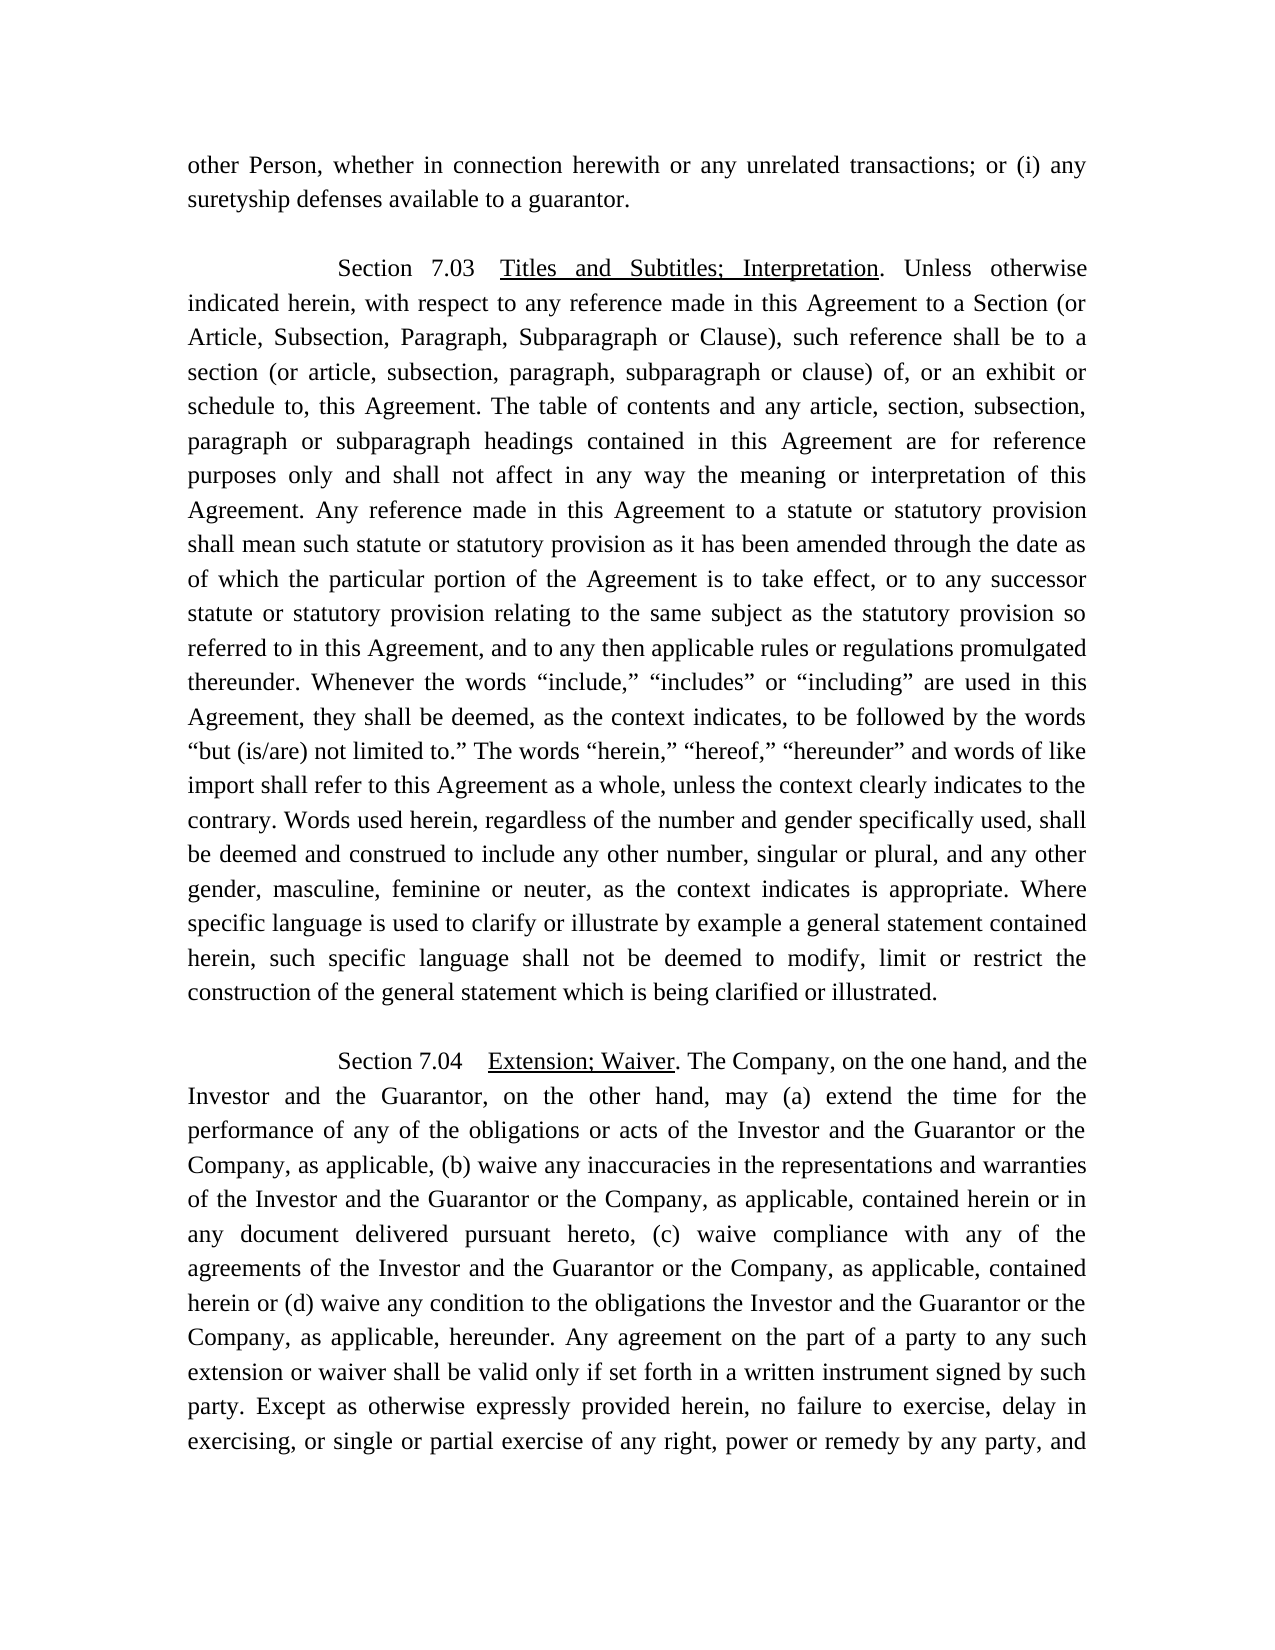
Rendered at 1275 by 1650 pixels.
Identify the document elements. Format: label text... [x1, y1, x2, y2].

text Section 7.03 Titles and Subtitles; Interpretation. Unless otherwise indicated herein, with respect to any reference made in this Agreement to a Section (or Article, Subsection, Paragraph, Subparagraph or Clause), such reference shall be to a section (or article, subsection, paragraph, subparagraph or clause) of, or an exhibit or schedule to, this Agreement. The table of contents and any article, section, subsection, paragraph or subparagraph headings contained in this Agreement are for reference purposes only and shall not affect in any way the meaning or interpretation of this Agreement. Any reference made in this Agreement to a statute or statutory provision shall mean such statute or statutory provision as it has been amended through the date as of which the particular portion of the Agreement is to take effect, or to any successor statute or statutory provision relating to the same subject as the statutory provision so referred to in this Agreement, and to any then applicable rules or regulations promulgated thereunder. Whenever the words “include,” “includes” or “including” are used in this Agreement, they shall be deemed, as the context indicates, to be followed by the words “but (is/are) not limited to.” The words “herein,” “hereof,” “hereunder” and words of like import shall refer to this Agreement as a whole, unless the context clearly indicates to the contrary. Words used herein, regardless of the number and gender specifically used, shall be deemed and construed to include any other number, singular or plural, and any other gender, masculine, feminine or neuter, as the context indicates is appropriate. Where specific language is used to clarify or illustrate by example a general statement contained herein, such specific language shall not be deemed to modify, limit or restrict the construction of the general statement which is being clarified or illustrated. [187, 253, 1087, 1006]
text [187, 150, 1087, 213]
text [187, 1046, 1087, 1454]
